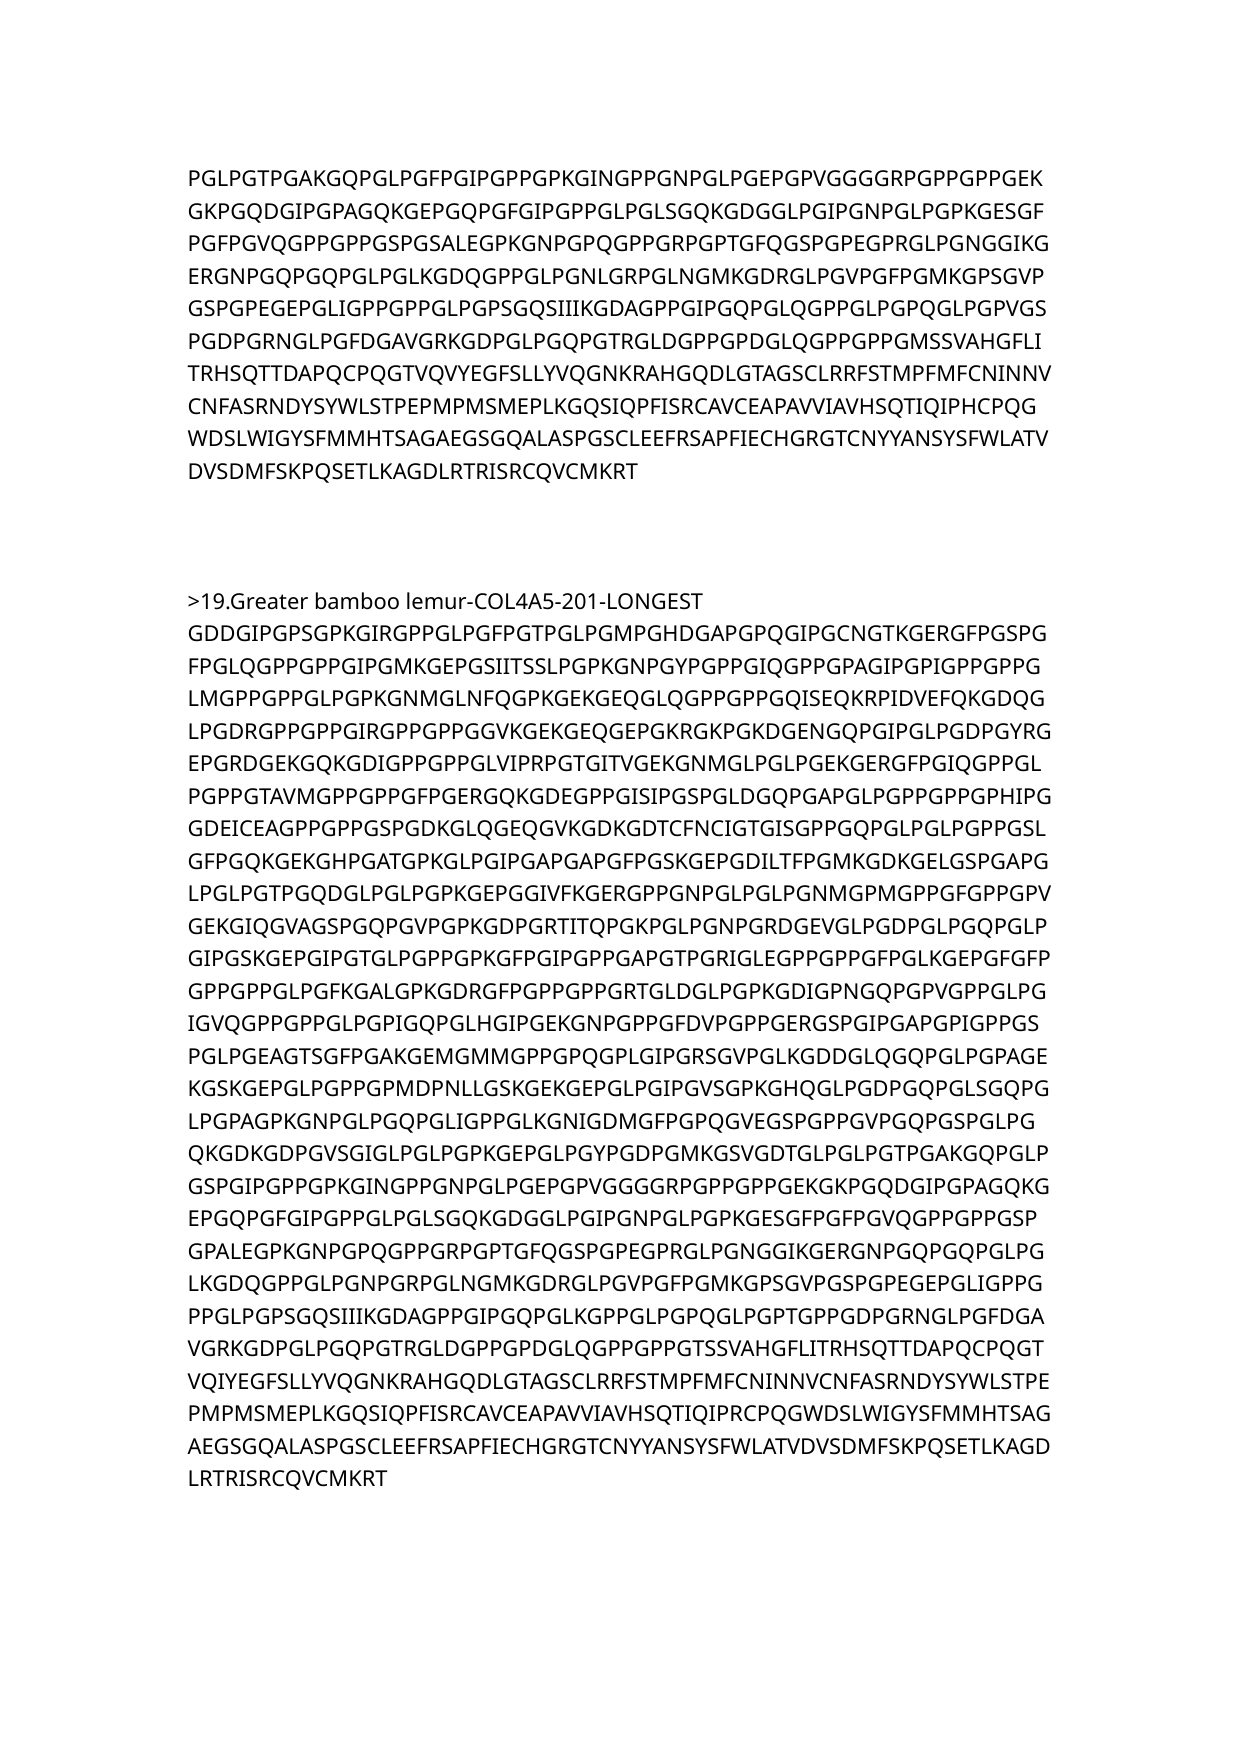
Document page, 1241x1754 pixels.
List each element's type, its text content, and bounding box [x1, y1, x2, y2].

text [187, 162, 1053, 487]
text GDDGIPGPSGPKGIRGPPGLPGFPGTPGLPGMPGHDGAPGPQGIPGCNGTKGERGFPGSPGFPGLQGPPGPPGIPGMKGEPGSIITSSLPGPKGNPGYPGPPGIQGPPGPAGIPGPIGPPGPPGLMGPPGPPGLPGPKGNMGLNFQGPKGEKGEQGLQGPPGPPGQISEQKRPIDVEFQKGDQGLPGDRGPPGPPGIRGPPGPPGGVKGEKGEQGEPGKRGKPGKDGENGQPGIPGLPGDPGYRGEPGRDGEKGQKGDIGPPGPPGLVIPRPGTGITVGEKGNMGLPGLPGEKGERGFPGIQGPPGLPGPPGTAVMGPPGPPGFPGERGQKGDEGPPGISIPGSPGLDGQPGAPGLPGPPGPPGPHIPGGDEICEAGPPGPPGSPGDKGLQGEQGVKGDKGDTCFNCIGTGISGPPGQPGLPGLPGPPGSLGFPGQKGEKGHPGATGPKGLPGIPGAPGAPGFPGSKGEPGDILTFPGMKGDKGELGSPGAPGLPGLPGTPGQDGLPGLPGPKGEPGGIVFKGERGPPGNPGLPGLPGNMGPMGPPGFGPPGPVGEKGIQGVAGSPGQPGVPGPKGDPGRTITQPGKPGLPGNPGRDGEVGLPGDPGLPGQPGLPGIPGSKGEPGIPGTGLPGPPGPKGFPGIPGPPGAPGTPGRIGLEGPPGPPGFPGLKGEPGFGFPGPPGPPGLPGFKGALGPKGDRGFPGPPGPPGRTGLDGLPGPKGDIGPNGQPGPVGPPGLPGIGVQGPPGPPGLPGPIGQPGLHGIPGEKGNPGPPGFDVPGPPGERGSPGIPGAPGPIGPPGSPGLPGEAGTSGFPGAKGEMGMMGPPGPQGPLGIPGRSGVPGLKGDDGLQGQPGLPGPAGEKGSKGEPGLPGPPGPMDPNLLGSKGEKGEPGLPGIPGVSGPKGHQGLPGDPGQPGLSGQPGLPGPAGPKGNPGLPGQPGLIGPPGLKGNIGDMGFPGPQGVEGSPGPPGVPGQPGSPGLPGQKGDKGDPGVSGIGLPGLPGPKGEPGLPGYPGDPGMKGSVGDTGLPGLPGTPGAKGQPGLPGSPGIPGPPGPKGINGPPGNPGLPGEPGPVGGGGRPGPPGPPGEKGKPGQDGIPGPAGQKGEPGQPGFGIPGPPGLPGLSGQKGDGGLPGIPGNPGLPGPKGESGFPGFPGVQGPPGPPGSPGPALEGPKGNPGPQGPPGRPGPTGFQGSPGPEGPRGLPGNGGIKGERGNPGQPGQPGLPGLKGDQGPPGLPGNPGRPGLNGMKGDRGLPGVPGFPGMKGPSGVPGSPGPEGEPGLIGPPGPPGLPGPSGQSIIIKGDAGPPGIPGQPGLKGPPGLPGPQGLPGPTGPPGDPGRNGLPGFDGAVGRKGDPGLPGQPGTRGLDGPPGPDGLQGPPGPPGTSSVAHGFLITRHSQTTDAPQCPQGTVQIYEGFSLLYVQGNKRAHGQDLGTAGSCLRRFSTMPFMFCNINNVCNFASRNDYSYWLSTPEPMPMSMEPLKGQSIQPFISRCAVCEAPAVVIAVHSQTIQIPRCPQGWDSLWIGYSFMMHTSAGAEGSGQALASPGSCLEEFRSAPFIECHGRGTCNYYANSYSFWLATVDVSDMFSKPQSETLKAGDLRTRISRCQVCMKRT [187, 617, 1053, 1494]
text >19.Greater bamboo lemur-COL4A5-201-LONGEST [187, 584, 1053, 617]
